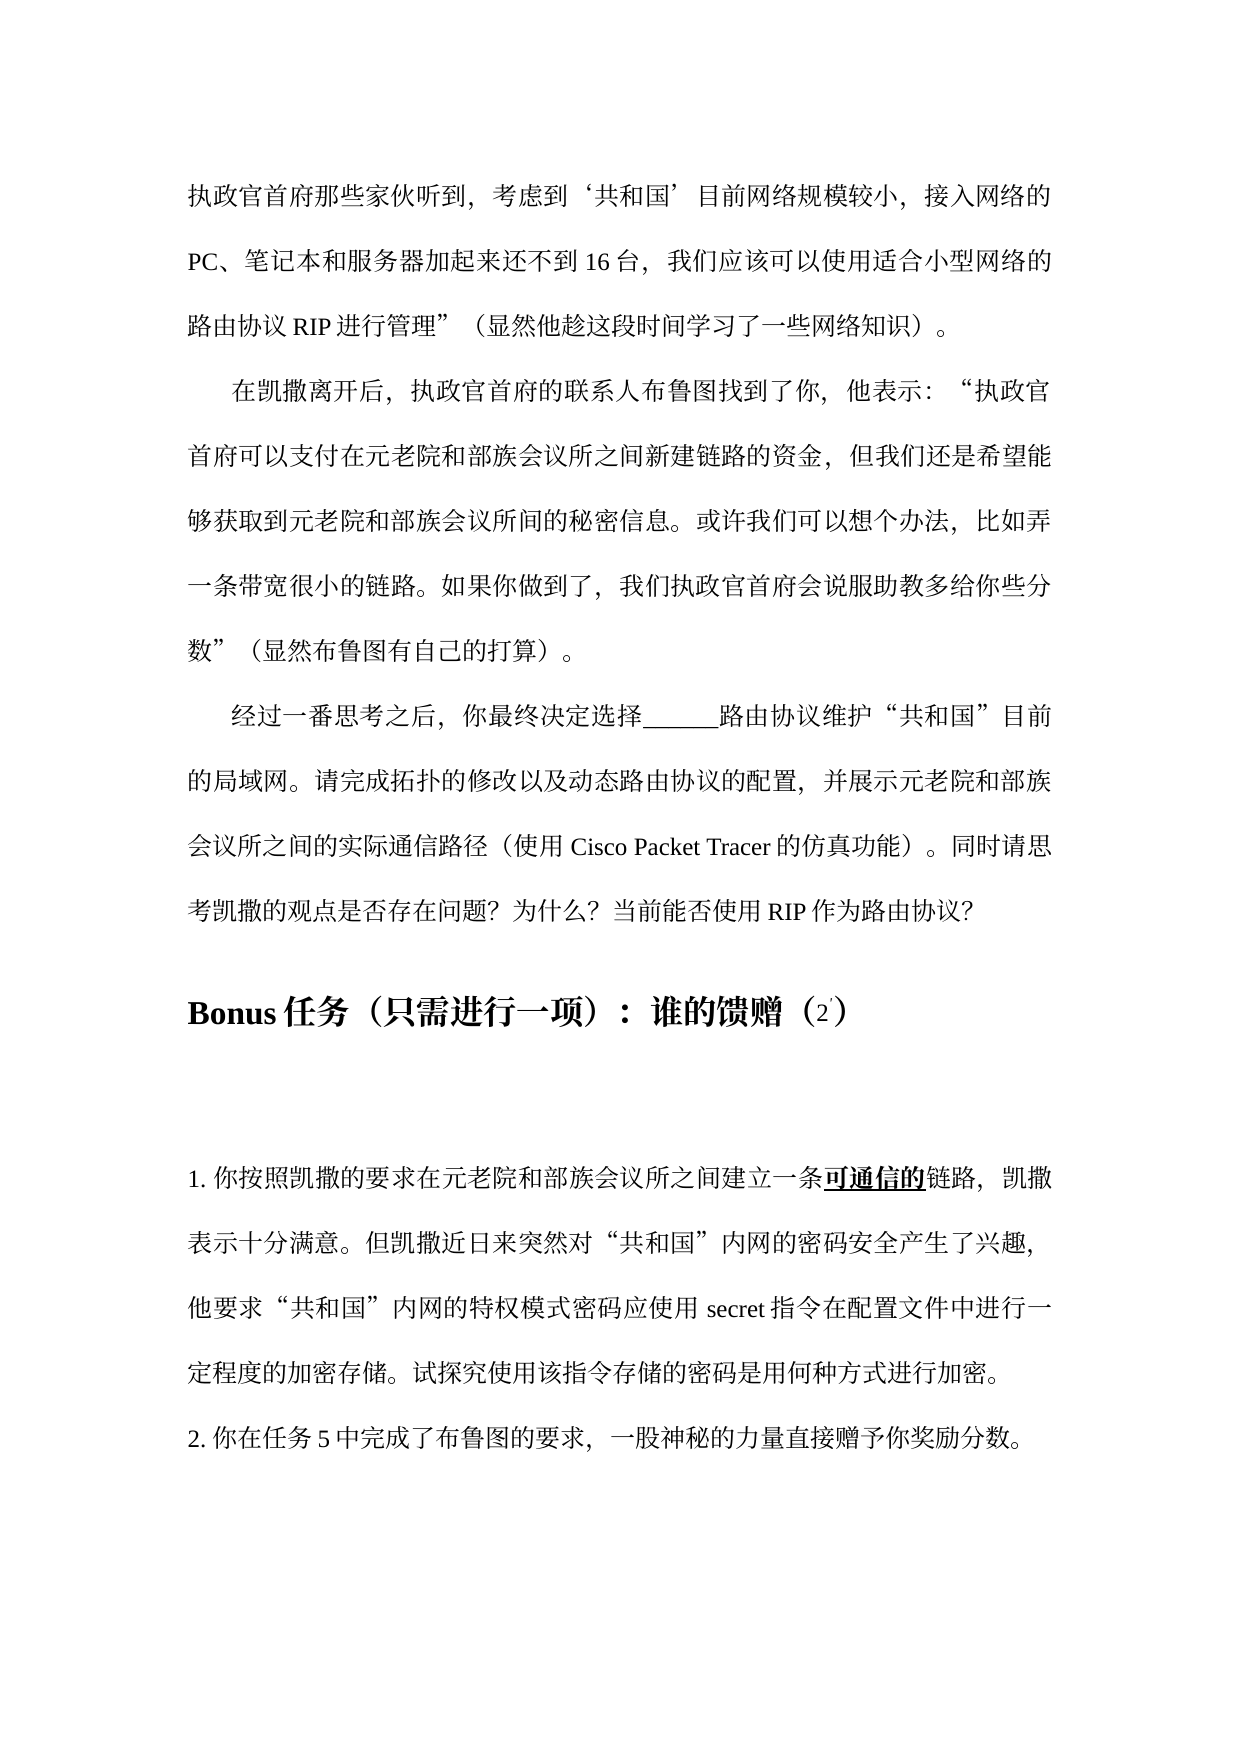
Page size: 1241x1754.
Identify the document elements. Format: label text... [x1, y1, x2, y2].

text 在凯撒离开后，执政官首府的联系人布鲁图找到了你，他表示：“执政官首府可以支付在元老院和部族会议所之间新建链路的资金，但我们还是希望能够获取到元老院和部族会议所间的秘密信息。或许我们可以想个办法，比如弄一条带宽很小的链路。如果你做到了，我们执政官首府会说服助教多给你些分数”（显然布鲁图有自己的打算）。 [187, 357, 1053, 682]
text 经过一番思考之后，你最终决定选择______路由协议维护“共和国”目前的局域网。请完成拓扑的修改以及动态路由协议的配置，并展示元老院和部族会议所之间的实际通信路径（使用Cisco Packet Tracer的仿真功能）。同时请思考凯撒的观点是否存在问题？为什么？当前能否使用RIP作为路由协议？ [187, 682, 1053, 942]
text 1. 你按照凯撒的要求在元老院和部族会议所之间建立一条可通信的链路，凯撒表示十分满意。但凯撒近日来突然对“共和国”内网的密码安全产生了兴趣，他要求“共和国”内网的特权模式密码应使用secret指令在配置文件中进行一定程度的加密存储。试探究使用该指令存储的密码是用何种方式进行加密。 [187, 1144, 1053, 1404]
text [187, 162, 1053, 357]
text 2. 你在任务5中完成了布鲁图的要求，一股神秘的力量直接赠予你奖励分数。 [187, 1404, 1053, 1469]
subtitle Bonus任务（只需进行一项）：谁的馈赠（） [187, 977, 1053, 1042]
